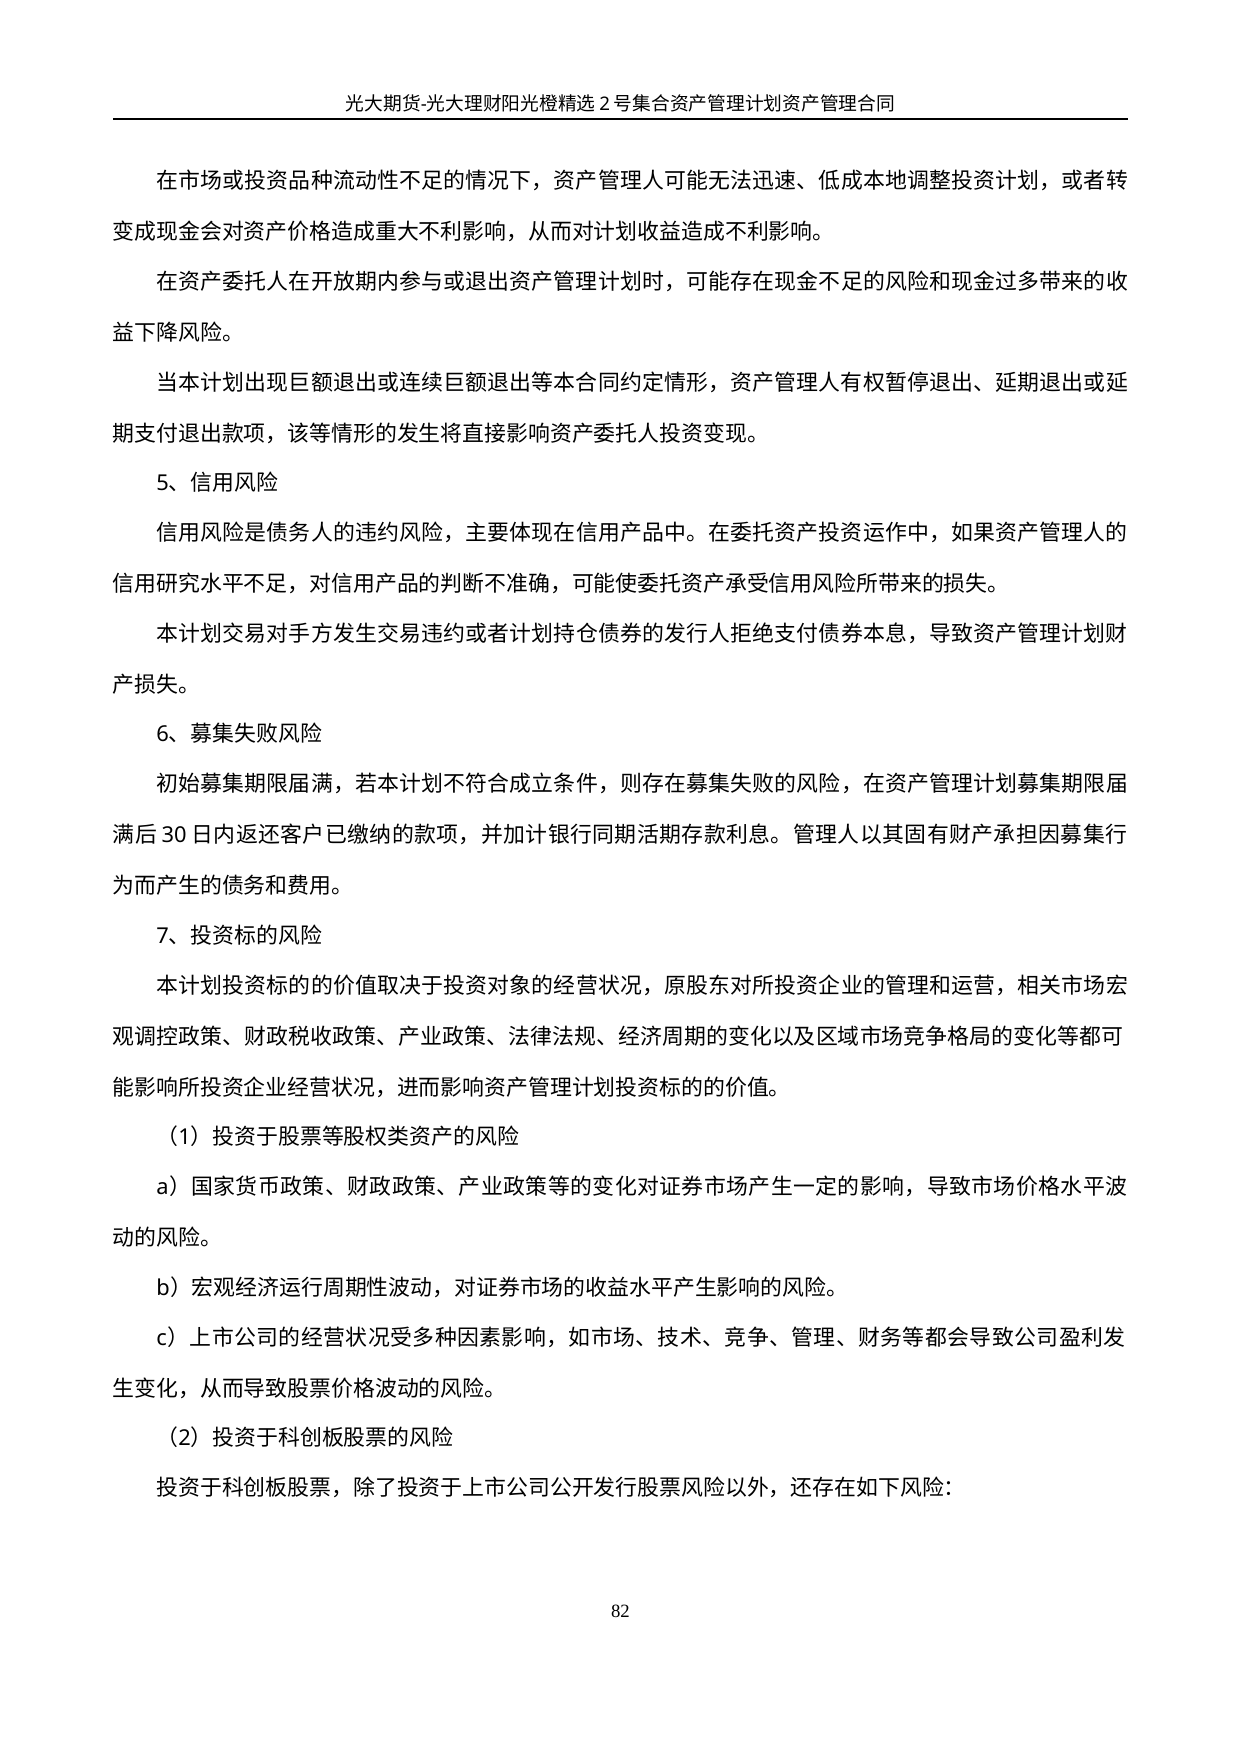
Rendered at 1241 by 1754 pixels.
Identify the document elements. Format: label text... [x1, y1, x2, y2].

text 初始募集期限届满，若本计划不符合成立条件，则存在募集失败的风险，在资产管理计划募集期限届满后30日内返还客户已缴纳的款项，并加计银行同期活期存款利息。管理人以其固有财产承担因募集行为而产生的债务和费用。 [112, 765, 1128, 901]
text 本计划交易对手方发生交易违约或者计划持仓债券的发行人拒绝支付债券本息，导致资产管理计划财产损失。 [112, 615, 1128, 699]
text 7、投资标的风险 [112, 917, 1128, 951]
text b）宏观经济运行周期性波动，对证券市场的收益水平产生影响的风险。 [112, 1269, 1128, 1303]
text 投资于科创板股票，除了投资于上市公司公开发行股票风险以外，还存在如下风险： [112, 1469, 1128, 1503]
text （1）投资于股票等股权类资产的风险 [112, 1118, 1128, 1152]
text 本计划投资标的的价值取决于投资对象的经营状况，原股东对所投资企业的管理和运营，相关市场宏观调控政策、财政税收政策、产业政策、法律法规、经济周期的变化以及区域市场竞争格局的变化等都可能影响所投资企业经营状况，进而影响资产管理计划投资标的的价值。 [112, 967, 1128, 1102]
text 信用风险是债务人的违约风险，主要体现在信用产品中。在委托资产投资运作中，如果资产管理人的信用研究水平不足，对信用产品的判断不准确，可能使委托资产承受信用风险所带来的损失。 [112, 514, 1128, 599]
text 在市场或投资品种流动性不足的情况下，资产管理人可能无法迅速、低成本地调整投资计划，或者转变成现金会对资产价格造成重大不利影响，从而对计划收益造成不利影响。 [112, 162, 1128, 247]
text 在资产委托人在开放期内参与或退出资产管理计划时，可能存在现金不足的风险和现金过多带来的收益下降风险。 [112, 263, 1128, 348]
text c）上市公司的经营状况受多种因素影响，如市场、技术、竞争、管理、财务等都会导致公司盈利发生变化，从而导致股票价格波动的风险。 [112, 1319, 1128, 1403]
text 当本计划出现巨额退出或连续巨额退出等本合同约定情形，资产管理人有权暂停退出、延期退出或延期支付退出款项，该等情形的发生将直接影响资产委托人投资变现。 [112, 363, 1128, 448]
text 5、信用风险 [112, 464, 1128, 498]
text 6、募集失败风险 [112, 715, 1128, 749]
text （2）投资于科创板股票的风险 [112, 1419, 1128, 1453]
text a）国家货币政策、财政政策、产业政策等的变化对证券市场产生一定的影响，导致市场价格水平波动的风险。 [112, 1168, 1128, 1253]
